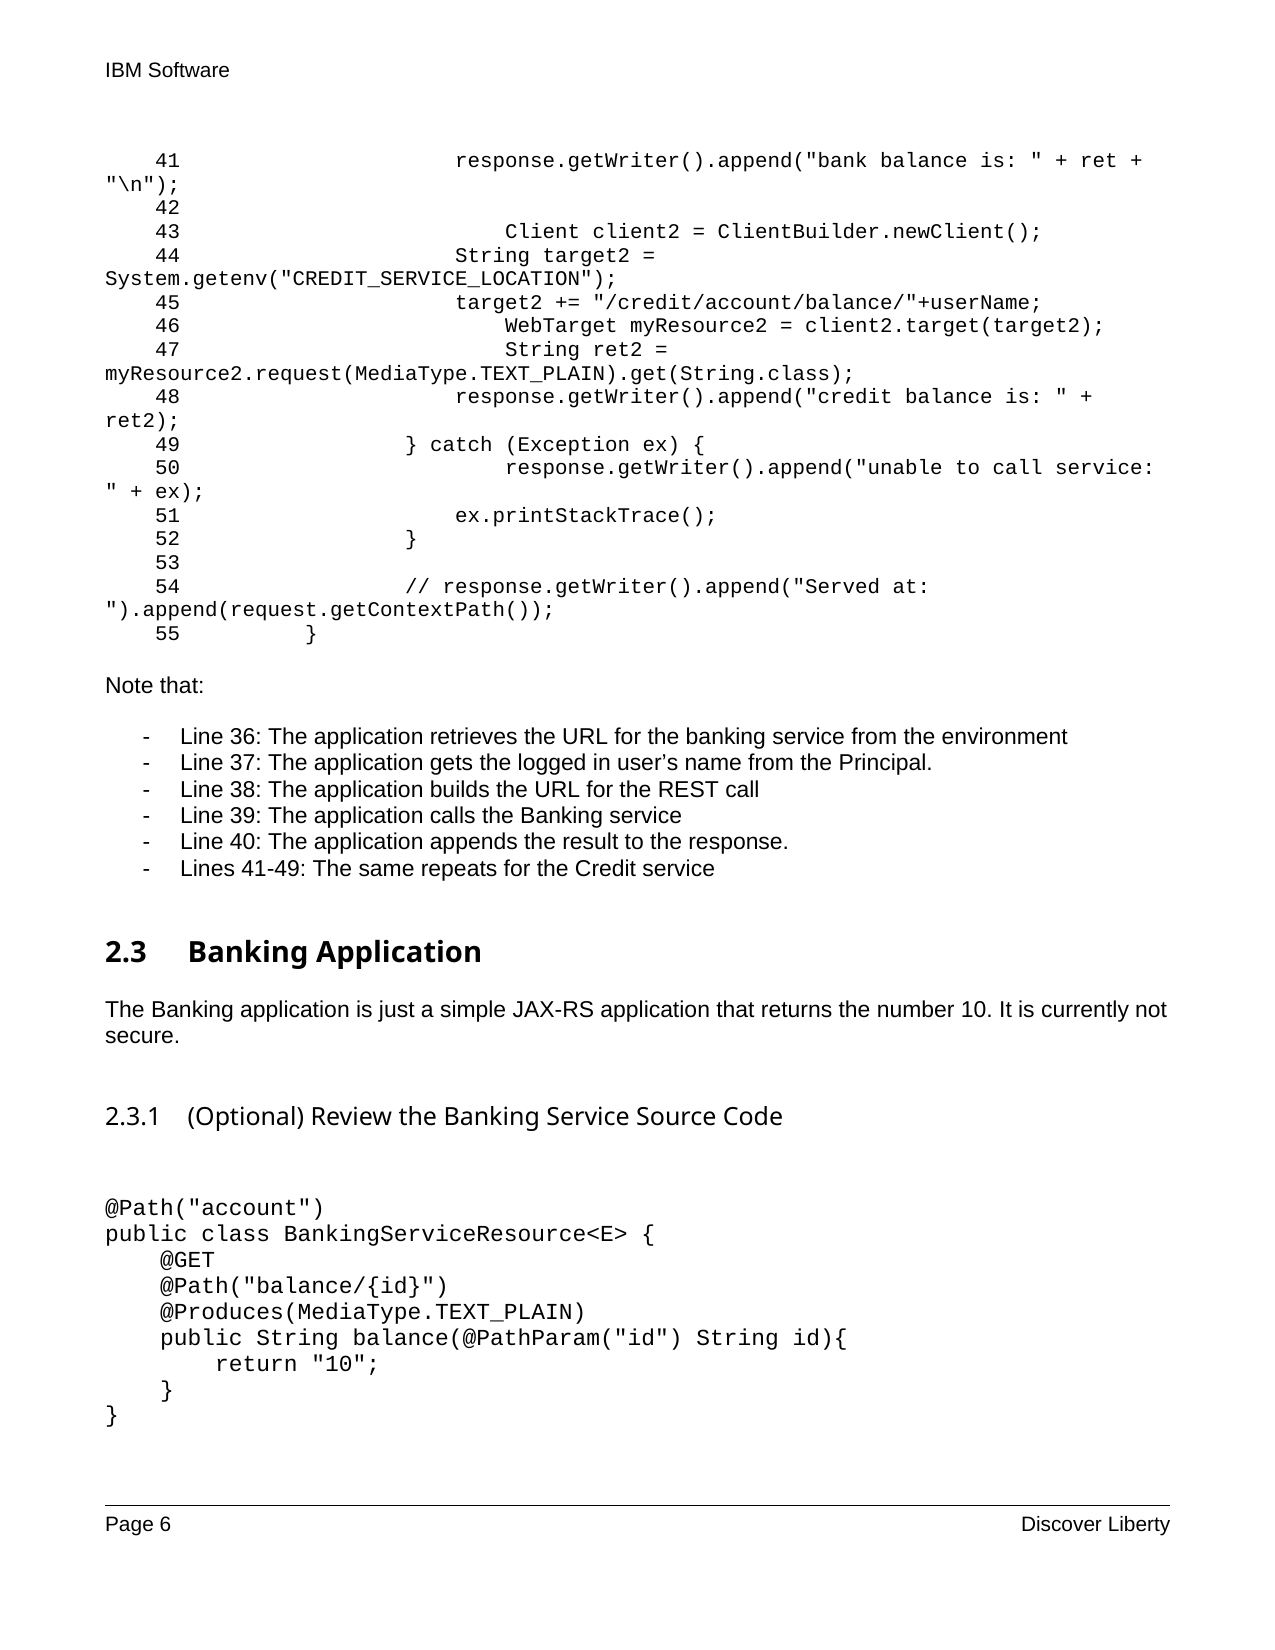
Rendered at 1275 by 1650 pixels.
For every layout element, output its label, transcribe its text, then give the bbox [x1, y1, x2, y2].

list Line 36: The application retrieves the URL for the banking service from the environment [142, 723, 1170, 749]
text } [105, 1404, 1170, 1430]
text public String balance(@PathParam("id") String id){ [105, 1326, 1170, 1352]
list Line 38: The application builds the URL for the REST call [142, 776, 1170, 802]
list Line 40: The application appends the result to the response. [142, 828, 1170, 855]
text 49 } catch (Exception ex) { [105, 434, 1170, 457]
text 53 [105, 552, 1170, 576]
text @Path("balance/{id}") [105, 1274, 1170, 1300]
text } [105, 1378, 1170, 1404]
text 48 response.getWriter().append("credit balance is: " + ret2); [105, 386, 1170, 434]
text 45 target2 += "/credit/account/balance/"+userName; [105, 292, 1170, 316]
list Lines 41-49: The same repeats for the Credit service [142, 855, 1170, 881]
list Line 39: The application calls the Banking service [142, 802, 1170, 828]
text 54 // response.getWriter().append("Served at: ").append(request.getContextPath()); [105, 576, 1170, 623]
text @GET [105, 1248, 1170, 1274]
text The Banking application is just a simple JAX-RS application that returns the number 10. It is currently not secure. [105, 996, 1170, 1048]
text public class BankingServiceResource<E> { [105, 1222, 1170, 1248]
text return "10"; [105, 1352, 1170, 1378]
subtitle Banking Application [105, 931, 1170, 971]
subtitle (Optional) Review the Banking Service Source Code [105, 1098, 1170, 1132]
text @Produces(MediaType.TEXT_PLAIN) [105, 1300, 1170, 1326]
text 42 [105, 197, 1170, 221]
text @Path("account") [105, 1196, 1170, 1222]
text 43 Client client2 = ClientBuilder.newClient(); [105, 221, 1170, 244]
list Line 37: The application gets the logged in user’s name from the Principal. [142, 749, 1170, 776]
text 55 } [105, 623, 1170, 647]
text 47 String ret2 = myResource2.request(MediaType.TEXT_PLAIN).get(String.class); [105, 339, 1170, 386]
text 44 String target2 = System.getenv("CREDIT_SERVICE_LOCATION"); [105, 244, 1170, 292]
text Note that: [105, 672, 1170, 698]
text 50 response.getWriter().append("unable to call service: " + ex); [105, 457, 1170, 505]
text 51 ex.printStackTrace(); [105, 505, 1170, 528]
text 41 response.getWriter().append("bank balance is: " + ret + "\n"); [105, 150, 1170, 197]
text 46 WebTarget myResource2 = client2.target(target2); [105, 316, 1170, 339]
text 52 } [105, 528, 1170, 552]
